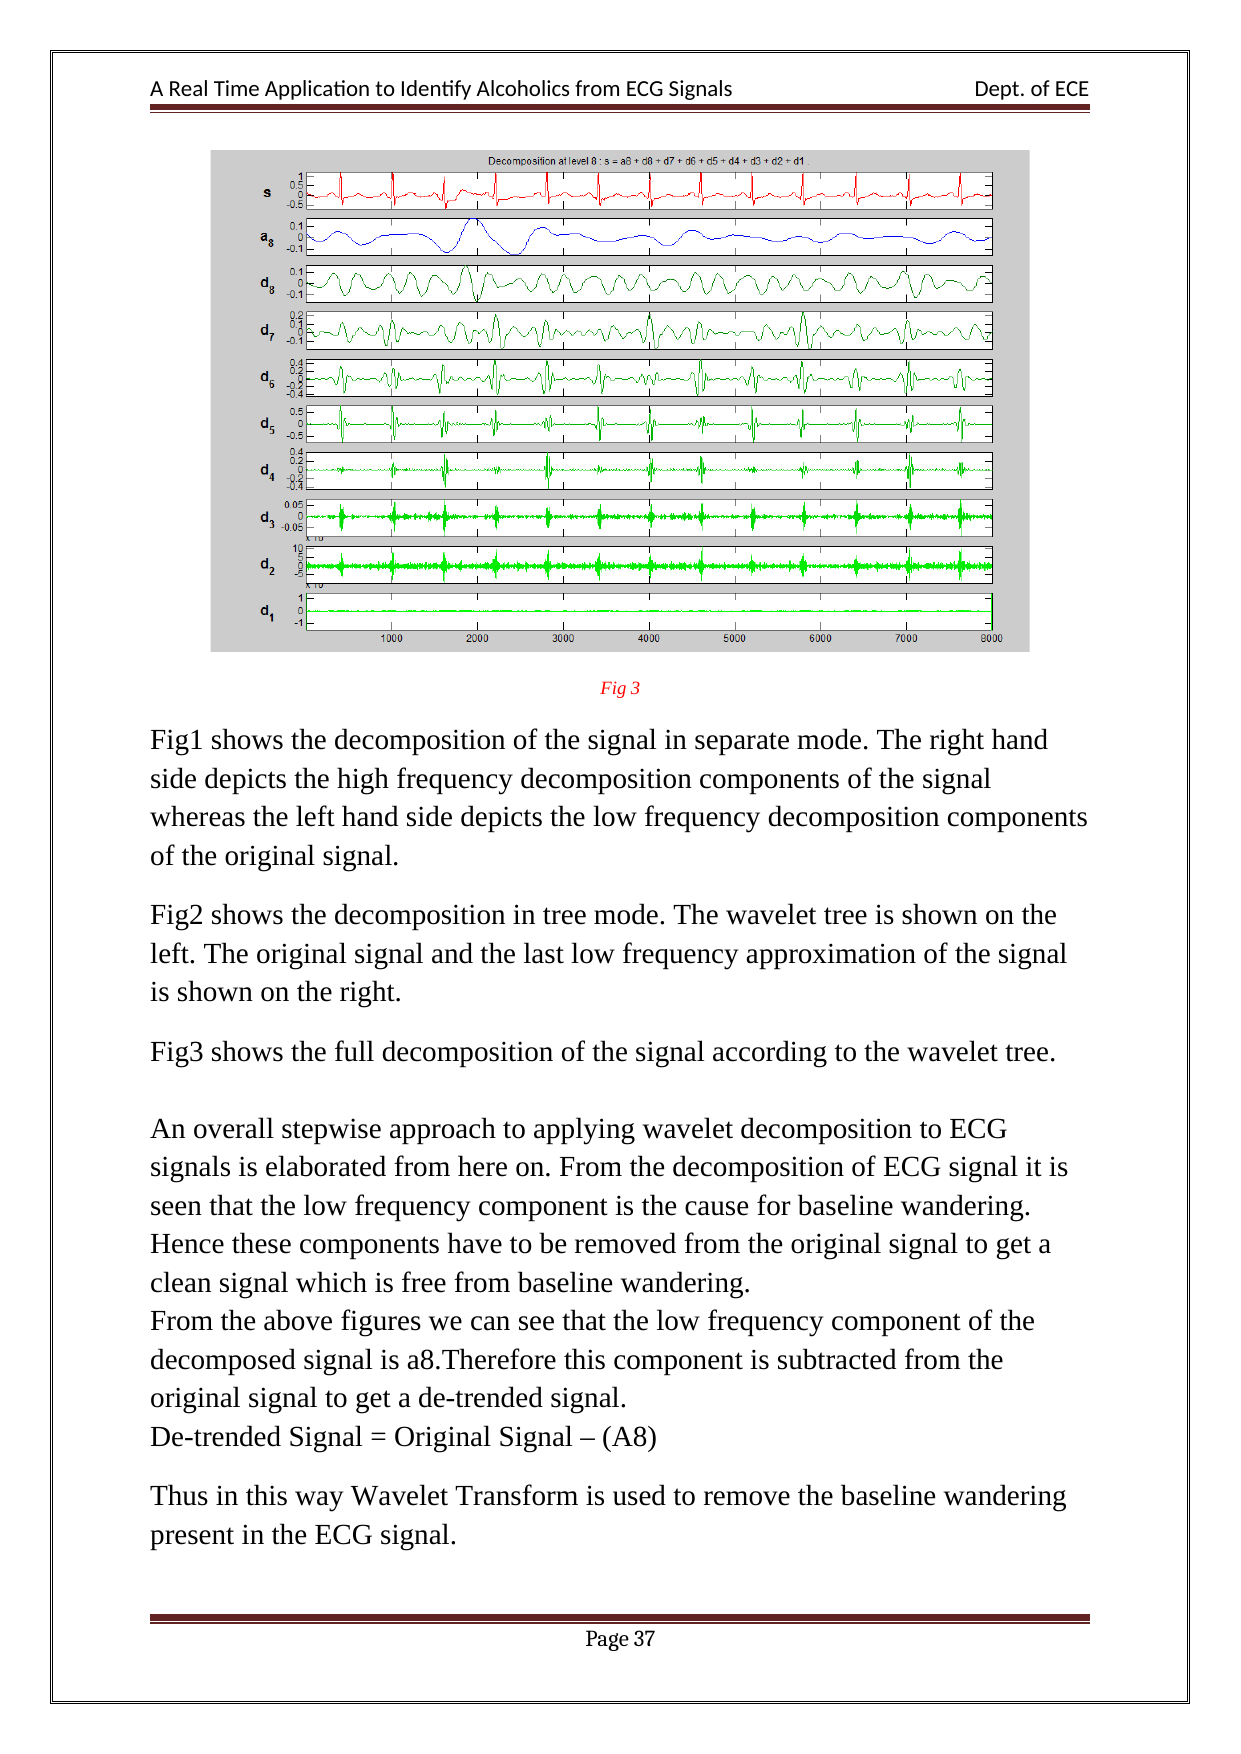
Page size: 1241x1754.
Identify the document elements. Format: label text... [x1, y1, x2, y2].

text Fig1 shows the decomposition of the signal in separate mode. The right hand side depicts the high frequency decomposition components of the signal whereas the left hand side depicts the low frequency decomposition components of the original signal. [150, 722, 1090, 871]
text Fig2 shows the decomposition in tree mode. The wavelet tree is shown on the left. The original signal and the last low frequency approximation of the signal is shown on the right. [150, 897, 1090, 1008]
picture [210, 150, 1030, 652]
text Fig3 shows the full decomposition of the signal according to the wavelet tree. An overall stepwise approach to applying wavelet decomposition to ECG signals is elaborated from here on. From the decomposition of ECG signal it is seen that the low frequency component is the cause for baseline wandering. Hence these components have to be removed from the original signal to get a clean signal which is free from baseline wandering. From the above figures we can see that the low frequency component of the decomposed signal is a8.Therefore this component is subtracted from the original signal to get a de-trended signal. De-trended Signal = Original Signal – (A8) [150, 1034, 1090, 1453]
text Fig 3 [150, 677, 1090, 698]
text Thus in this way Wavelet Transform is used to remove the baseline wandering present in the ECG signal. [150, 1478, 1090, 1551]
